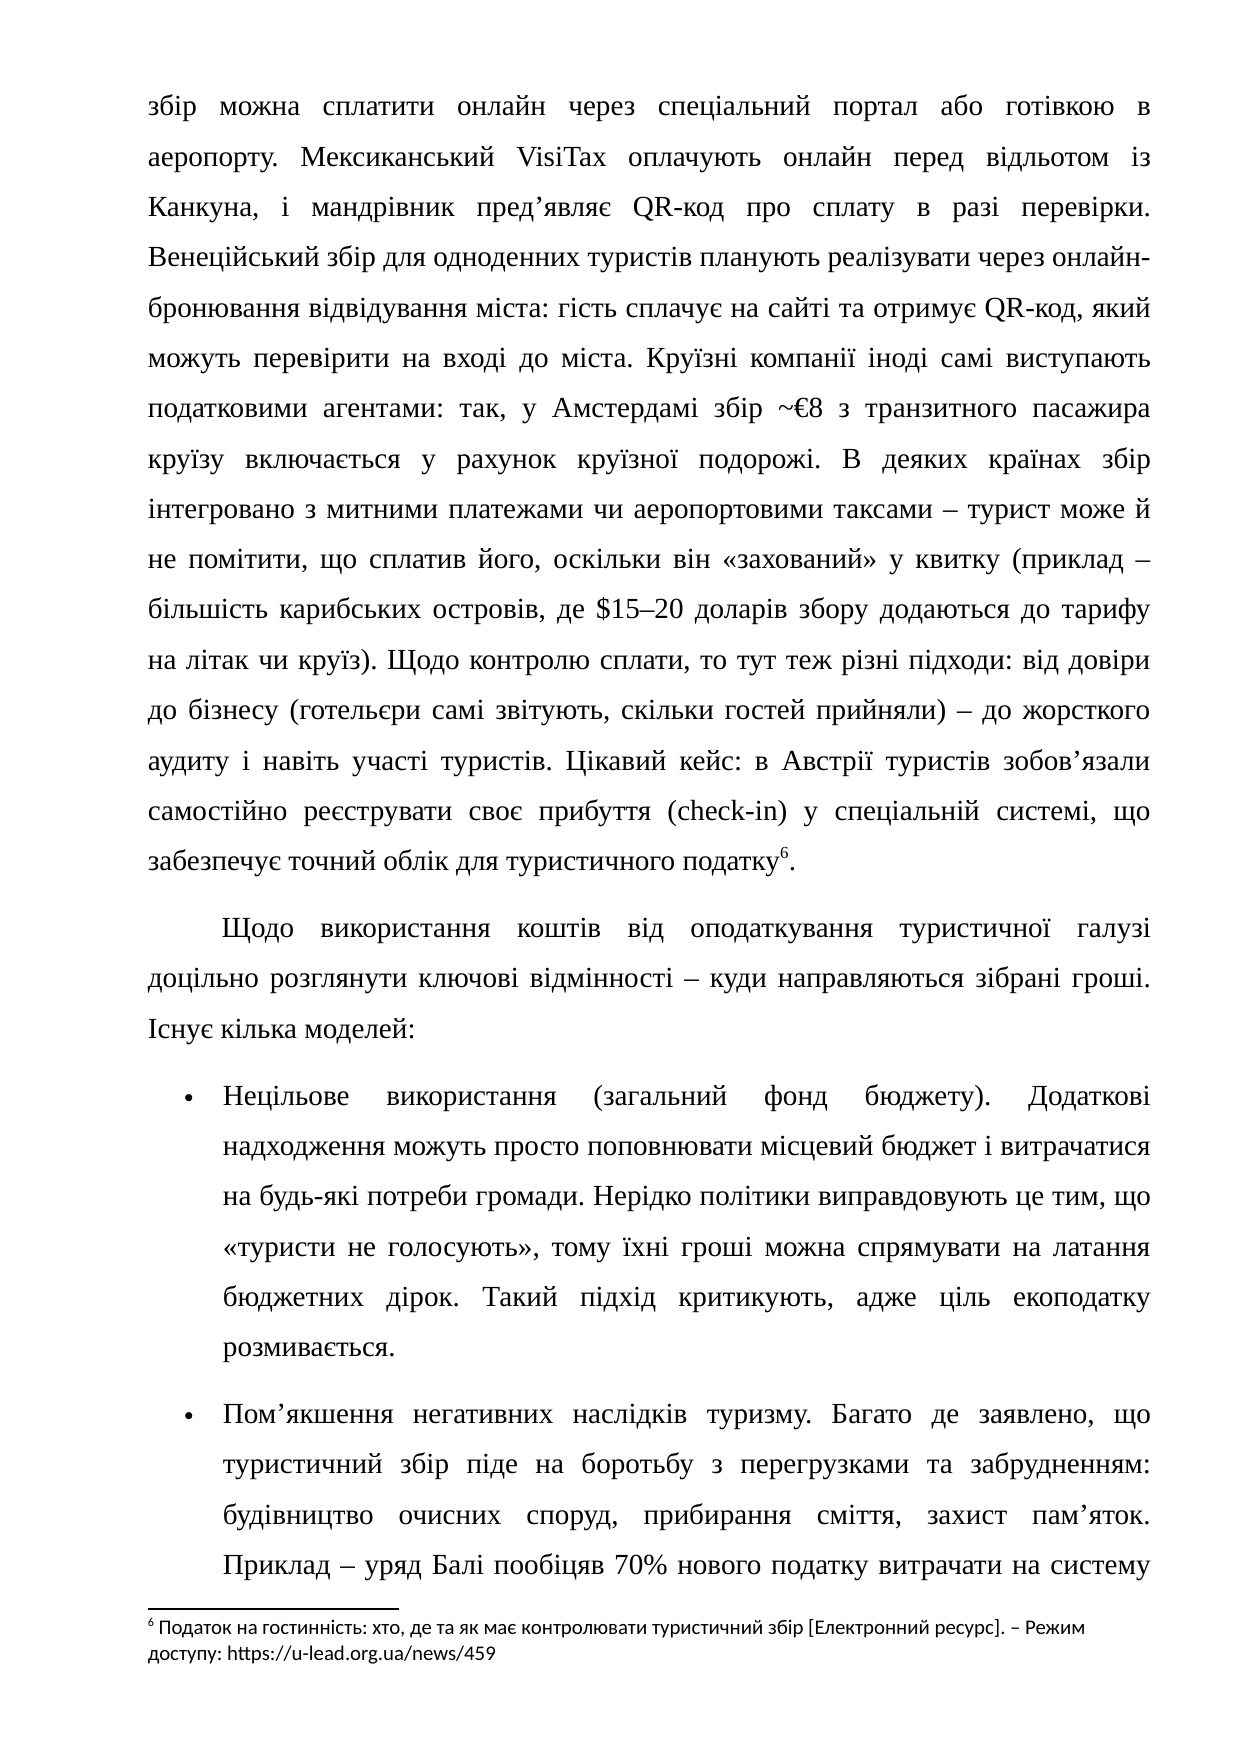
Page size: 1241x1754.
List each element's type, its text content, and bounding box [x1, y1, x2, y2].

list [185, 1396, 1152, 1581]
text Щодо використання коштів від оподаткування туристичної галузі доцільно розглянути ключові відмінності – куди направляються зібрані гроші. Існує кілька моделей: [148, 910, 1152, 1044]
list Нецільове використання (загальний фонд бюджету). Додаткові надходження можуть просто поповнювати місцевий бюджет і витрачатися на будь-які потреби громади. Нерідко політики виправдовують це тим, що «туристи не голосують», тому їхні гроші можна спрямувати на латання бюджетних дірок. Такий підхід критикують, адже ціль екоподатку розмивається. [185, 1078, 1152, 1363]
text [148, 88, 1152, 877]
